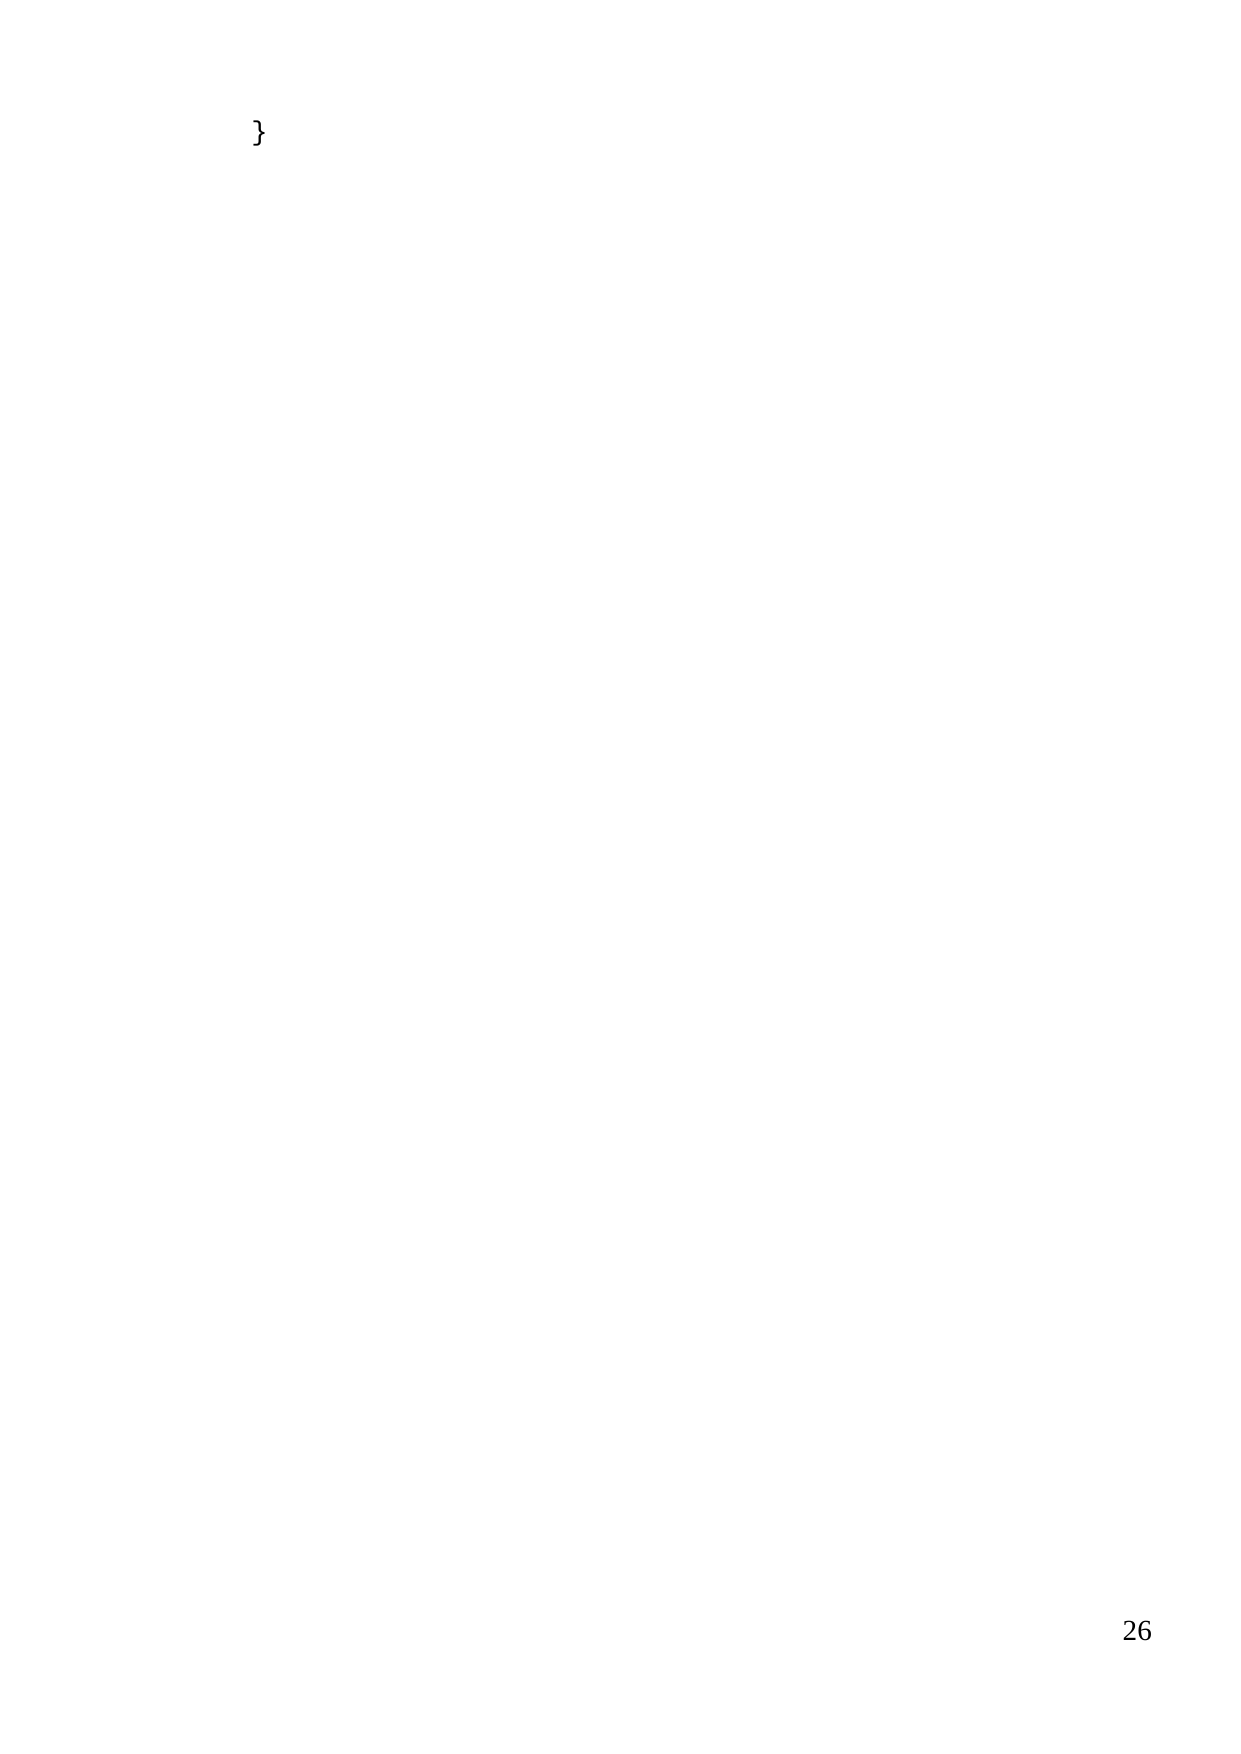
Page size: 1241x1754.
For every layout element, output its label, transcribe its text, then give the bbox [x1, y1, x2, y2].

text } [177, 118, 1152, 149]
